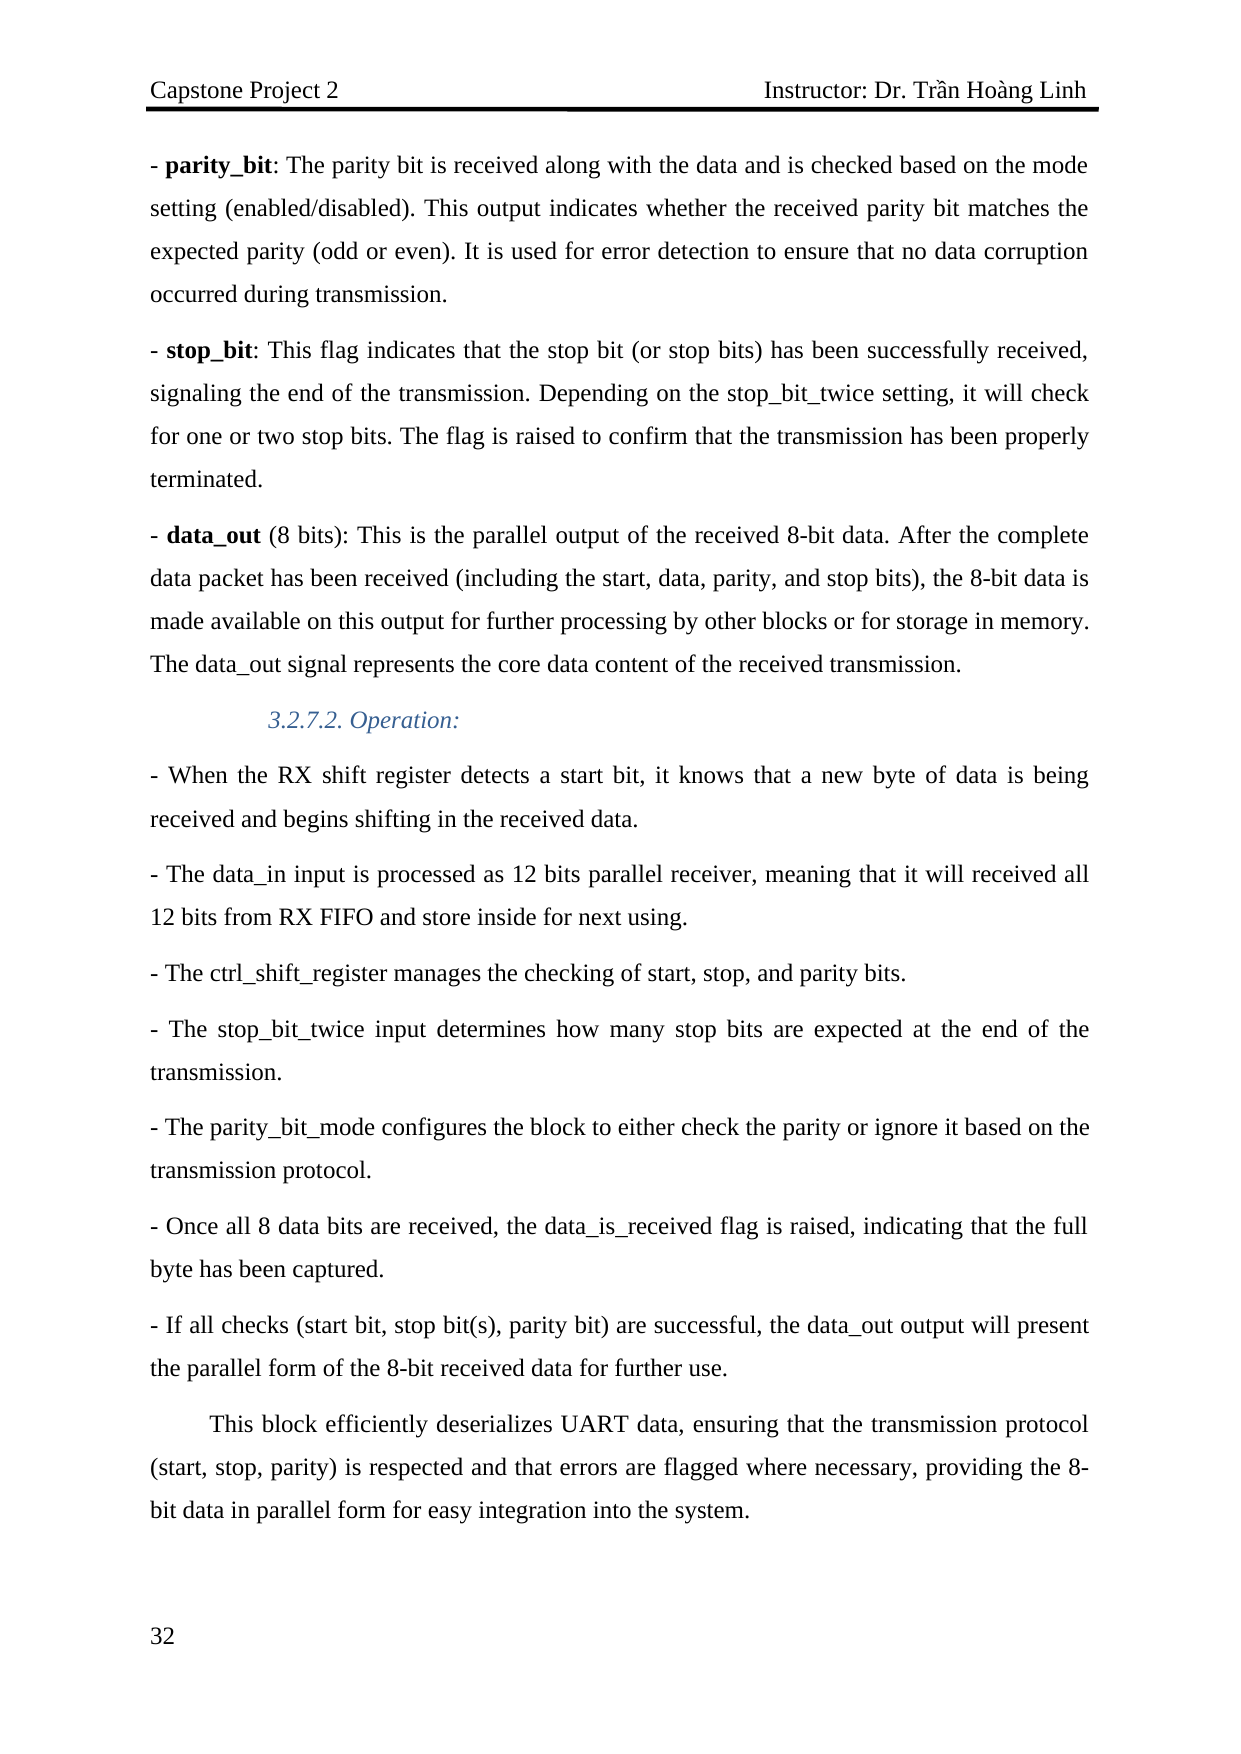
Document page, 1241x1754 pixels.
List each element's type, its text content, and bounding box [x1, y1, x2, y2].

text - When the RX shift register detects a start bit, it knows that a new byte of data is being received and begins shifting in the received data. [150, 761, 1090, 832]
text - The ctrl_shift_register manages the checking of start, stop, and parity bits. [150, 958, 1090, 987]
subtitle 3.2.7.2. Operation: [150, 705, 1090, 734]
text - parity_bit: The parity bit is received along with the data and is checked based on the mode setting (enabled/disabled). This output indicates whether the received parity bit matches the expected parity (odd or even). It is used for error detection to ensure that no data corruption occurred during transmission. [150, 150, 1090, 308]
text - If all checks (start bit, stop bit(s), parity bit) are successful, the data_out output will present the parallel form of the 8-bit received data for further use. [150, 1310, 1090, 1382]
text - The stop_bit_twice input determines how many stop bits are expected at the end of the transmission. [150, 1014, 1090, 1086]
text - The data_in input is processed as 12 bits parallel receiver, meaning that it will received all 12 bits from RX FIFO and store inside for next using. [150, 859, 1090, 931]
text - The parity_bit_mode configures the block to either check the parity or ignore it based on the transmission protocol. [150, 1112, 1090, 1184]
text This block efficiently deserializes UART data, ensuring that the transmission protocol (start, stop, parity) is respected and that errors are flagged where necessary, providing the 8-bit data in parallel form for easy integration into the system. [150, 1409, 1090, 1524]
text - Once all 8 data bits are received, the data_is_received flag is raised, indicating that the full byte has been captured. [150, 1211, 1090, 1283]
text - stop_bit: This flag indicates that the stop bit (or stop bits) has been successfully received, signaling the end of the transmission. Depending on the stop_bit_twice setting, it will check for one or two stop bits. The flag is raised to confirm that the transmission has been properly terminated. [150, 335, 1090, 493]
text - data_out (8 bits): This is the parallel output of the received 8-bit data. After the complete data packet has been received (including the start, data, parity, and stop bits), the 8-bit data is made available on this output for further processing by other blocks or for storage in memory. The data_out signal represents the core data content of the received transmission. [150, 520, 1090, 678]
